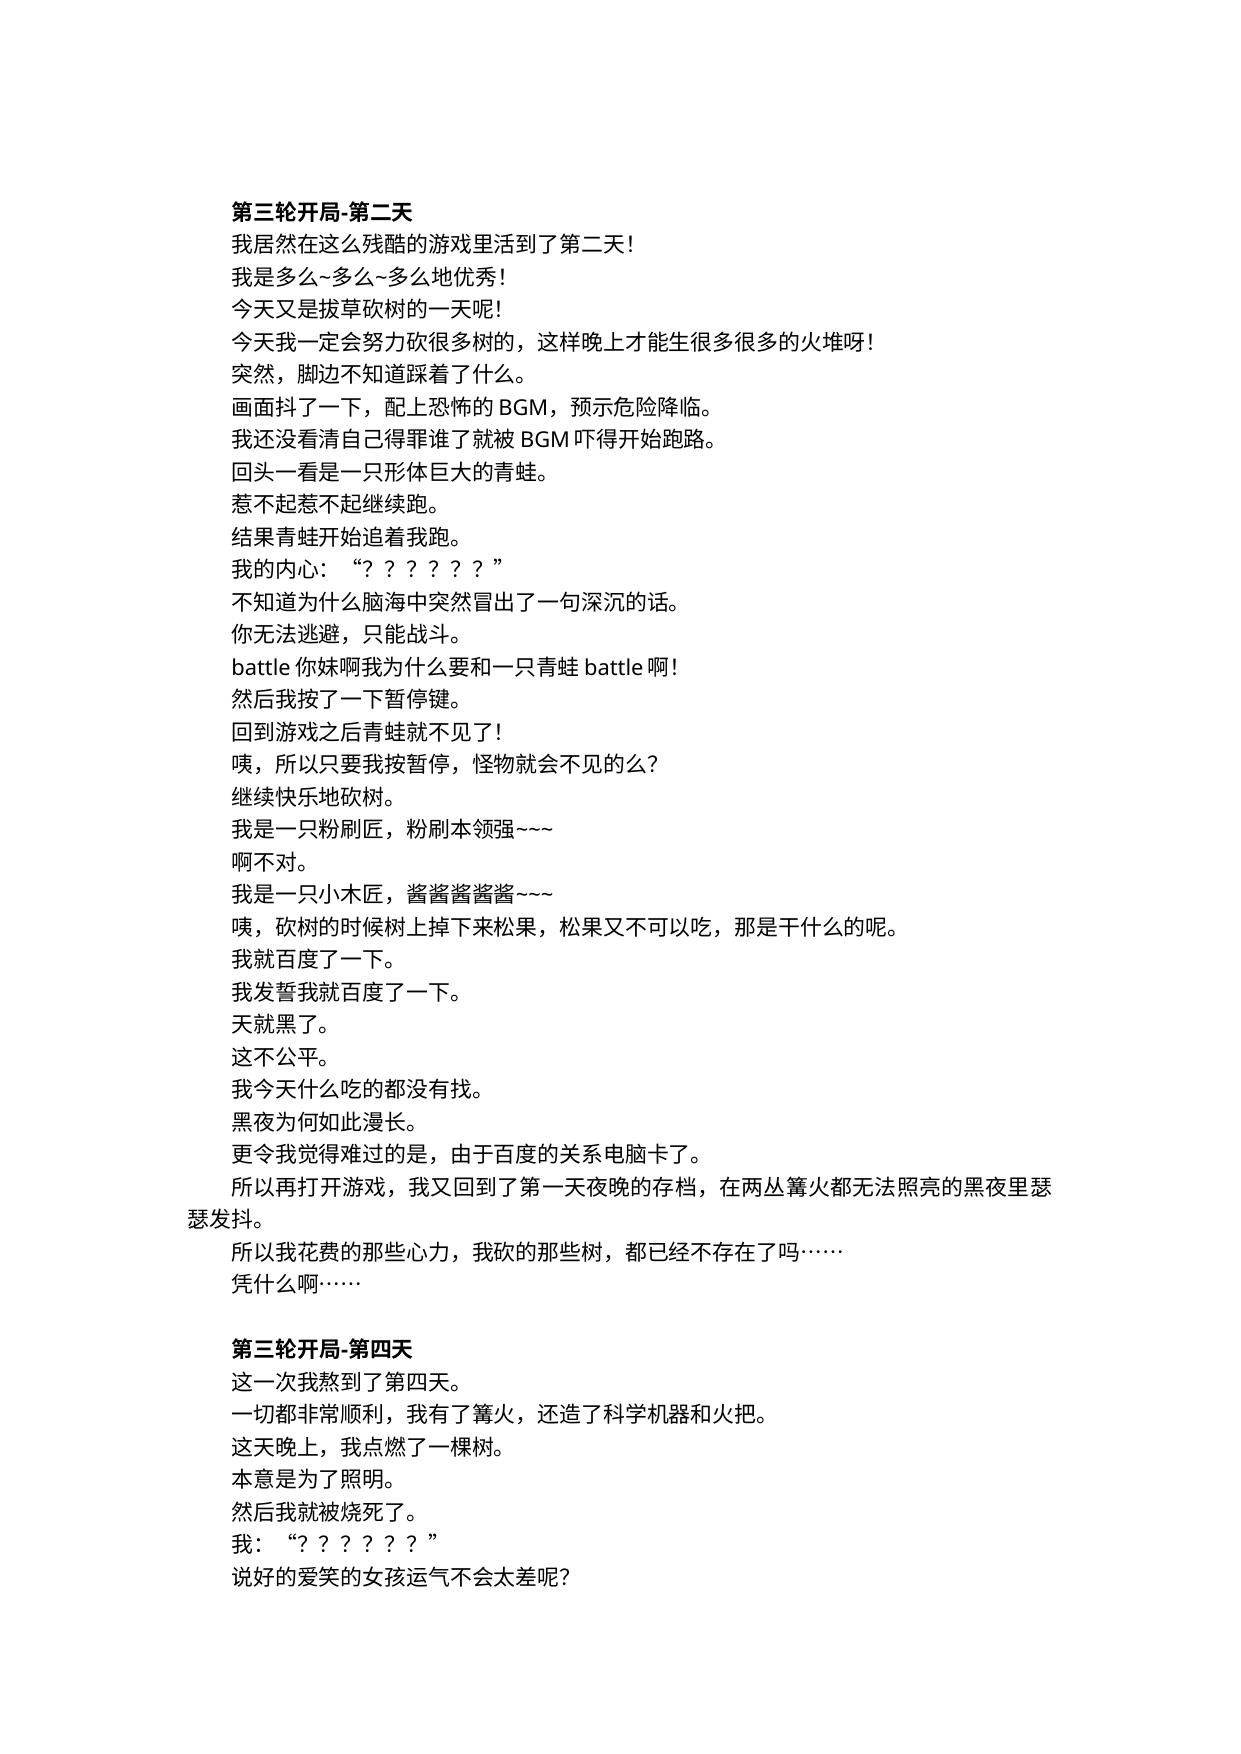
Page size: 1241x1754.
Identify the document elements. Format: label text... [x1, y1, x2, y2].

text 我发誓我就百度了一下。 [187, 974, 1053, 1007]
text 更令我觉得难过的是，由于百度的关系电脑卡了。 [187, 1137, 1053, 1169]
text 结果青蛙开始追着我跑。 [187, 519, 1053, 552]
text 这不公平。 [187, 1039, 1053, 1072]
text 不知道为什么脑海中突然冒出了一句深沉的话。 [187, 584, 1053, 617]
text 我今天什么吃的都没有找。 [187, 1072, 1053, 1104]
text 本意是为了照明。 [187, 1462, 1053, 1494]
text 第三轮开局-第二天 [187, 194, 1053, 227]
text 突然，脚边不知道踩着了什么。 [187, 357, 1053, 389]
text 画面抖了一下，配上恐怖的BGM，预示危险降临。 [187, 389, 1053, 422]
text 凭什么啊…… [187, 1267, 1053, 1299]
text 然后我就被烧死了。 [187, 1494, 1053, 1527]
text 咦，砍树的时候树上掉下来松果，松果又不可以吃，那是干什么的呢。 [187, 909, 1053, 942]
text 我居然在这么残酷的游戏里活到了第二天！ [187, 227, 1053, 259]
text 我还没看清自己得罪谁了就被BGM吓得开始跑路。 [187, 422, 1053, 454]
text 这一次我熬到了第四天。 [187, 1364, 1053, 1397]
text 你无法逃避，只能战斗。 [187, 617, 1053, 649]
text 所以我花费的那些心力，我砍的那些树，都已经不存在了吗…… [187, 1234, 1053, 1267]
text battle你妹啊我为什么要和一只青蛙battle啊！ [187, 649, 1053, 682]
text 我是多么~多么~多么地优秀！ [187, 259, 1053, 292]
text 我是一只粉刷匠，粉刷本领强~~~ [187, 812, 1053, 844]
text 今天我一定会努力砍很多树的，这样晚上才能生很多很多的火堆呀！ [187, 324, 1053, 357]
text 我的内心：“？？？？？？” [187, 552, 1053, 584]
text 回头一看是一只形体巨大的青蛙。 [187, 454, 1053, 487]
text 回到游戏之后青蛙就不见了！ [187, 714, 1053, 747]
text 我：“？？？？？？” [187, 1527, 1053, 1559]
text 一切都非常顺利，我有了篝火，还造了科学机器和火把。 [187, 1397, 1053, 1429]
text 咦，所以只要我按暂停，怪物就会不见的么？ [187, 747, 1053, 779]
text 然后我按了一下暂停键。 [187, 682, 1053, 714]
text 黑夜为何如此漫长。 [187, 1104, 1053, 1137]
text 啊不对。 [187, 844, 1053, 877]
text 所以再打开游戏，我又回到了第一天夜晚的存档，在两丛篝火都无法照亮的黑夜里瑟瑟发抖。 [187, 1169, 1053, 1234]
text 今天又是拔草砍树的一天呢！ [187, 292, 1053, 324]
text 第三轮开局-第四天 [187, 1332, 1053, 1364]
text 我就百度了一下。 [187, 942, 1053, 974]
text 继续快乐地砍树。 [187, 779, 1053, 812]
text 说好的爱笑的女孩运气不会太差呢？ [187, 1559, 1053, 1592]
text 天就黑了。 [187, 1007, 1053, 1039]
text 我是一只小木匠，酱酱酱酱酱~~~ [187, 877, 1053, 909]
text 这天晚上，我点燃了一棵树。 [187, 1429, 1053, 1462]
text 惹不起惹不起继续跑。 [187, 487, 1053, 519]
